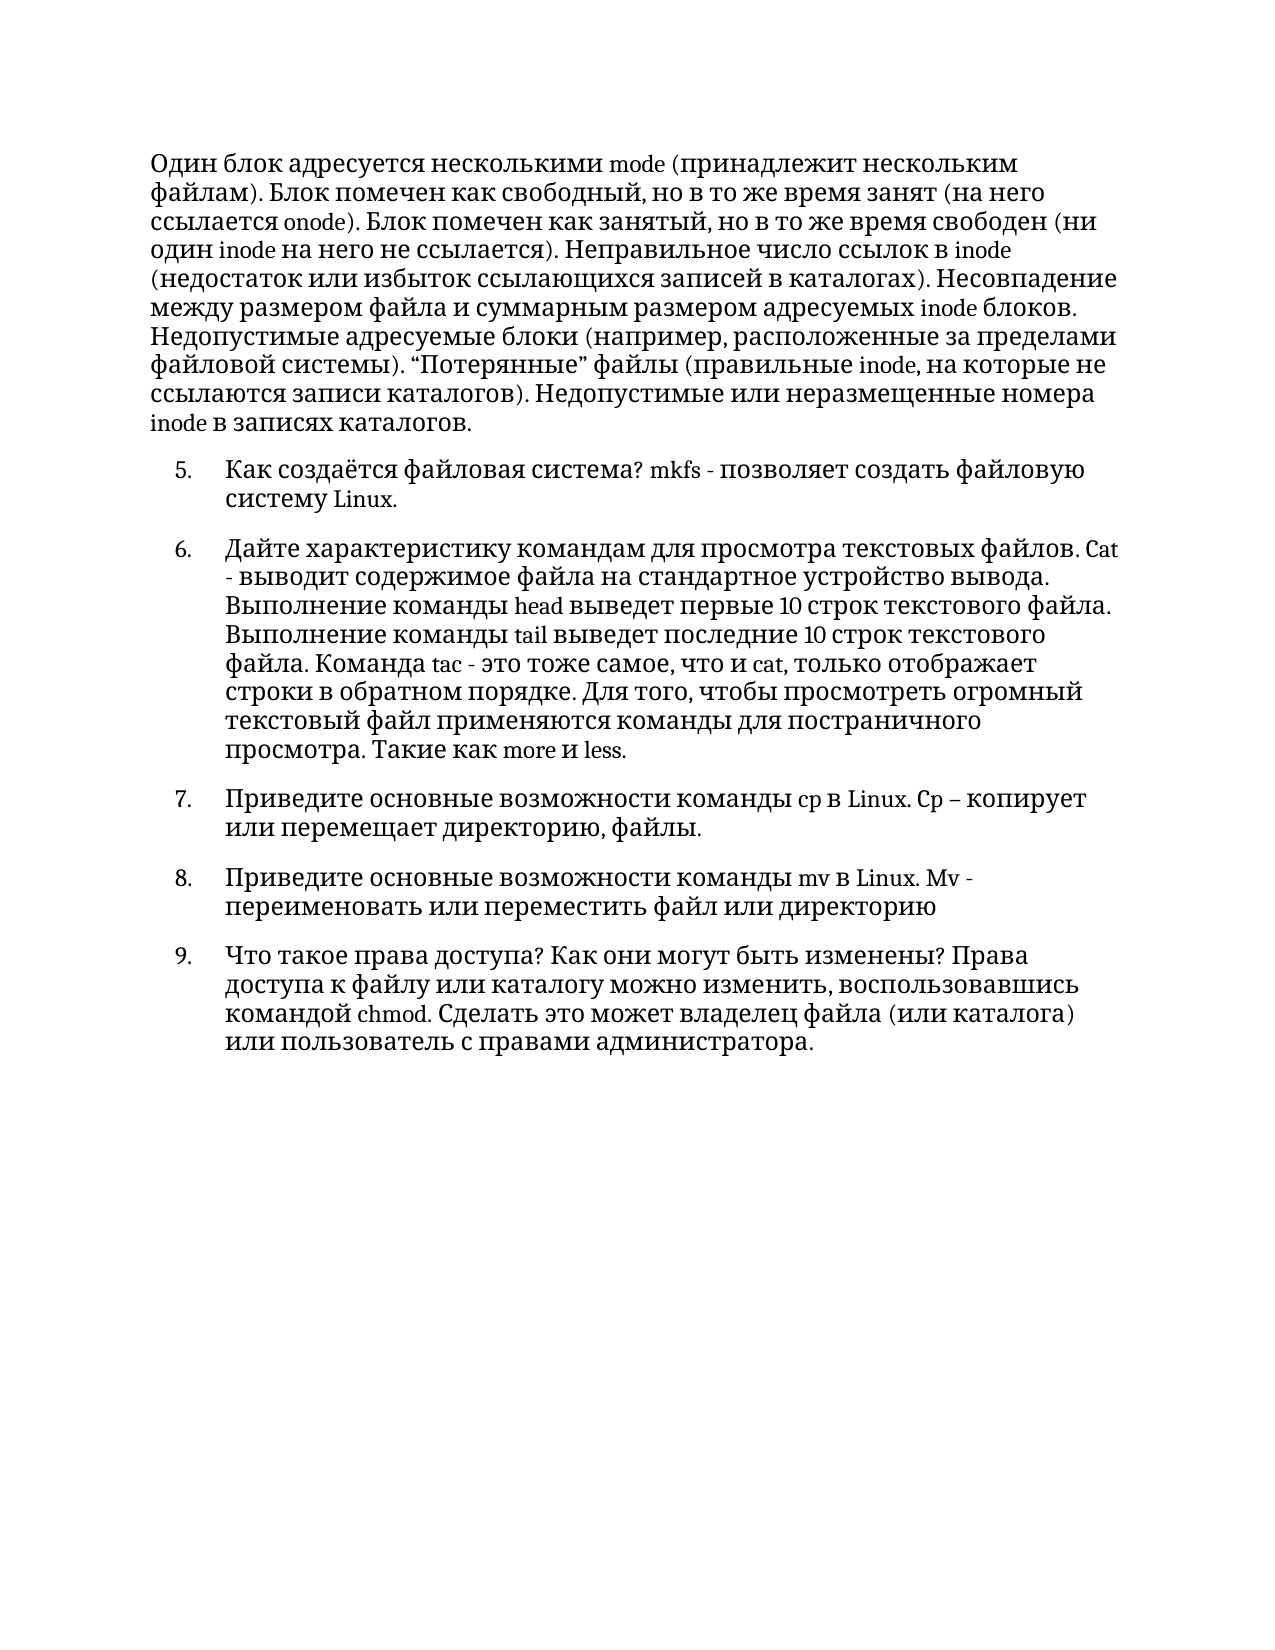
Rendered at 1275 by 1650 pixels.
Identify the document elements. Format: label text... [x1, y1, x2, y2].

list Приведите основные возможности команды cp в Linux. Cp – копирует или перемещает директорию, файлы. [175, 785, 1125, 843]
list Приведите основные возможности команды mv в Linux. Mv - переименовать или переместить файл или директорию [175, 864, 1125, 921]
text Один блок адресуется несколькими mode (принадлежит нескольким файлам). Блок помечен как свободный, но в то же время занят (на него ссылается onode). Блок помечен как занятый, но в то же время свободен (ни один inode на него не ссылается). Неправильное число ссылок в inode (недостаток или избыток ссылающихся записей в каталогах). Несовпадение между размером файла и суммарным размером адресуемых inode блоков. Недопустимые адресуемые блоки (например, расположенные за пределами файловой системы). “Потерянные” файлы (правильные inode, на которые не ссылаются записи каталогов). Недопустимые или неразмещенные номера inode в записях каталогов. [150, 150, 1125, 437]
list Как создаётся файловая система? mkfs - позволяет создать файловую систему Linux. [175, 456, 1125, 514]
list Что такое права доступа? Как они могут быть изменены? Права доступа к файлу или каталогу можно изменить, воспользовавшись командой chmod. Сделать это может владелец файла (или каталога) или пользователь с правами администратора. [175, 942, 1125, 1057]
list Дайте характеристику командам для просмотра текстовых файлов. Cat - выводит содержимое файла на стандартное устройство вывода. Выполнение команды head выведет первые 10 строк текстового файла. Выполнение команды tail выведет последние 10 строк текстового файла. Команда tac - это тоже самое, что и cat, только отображает строки в обратном порядке. Для того, чтобы просмотреть огромный текстовый файл применяются команды для постраничного просмотра. Такие как more и less. [175, 534, 1125, 764]
